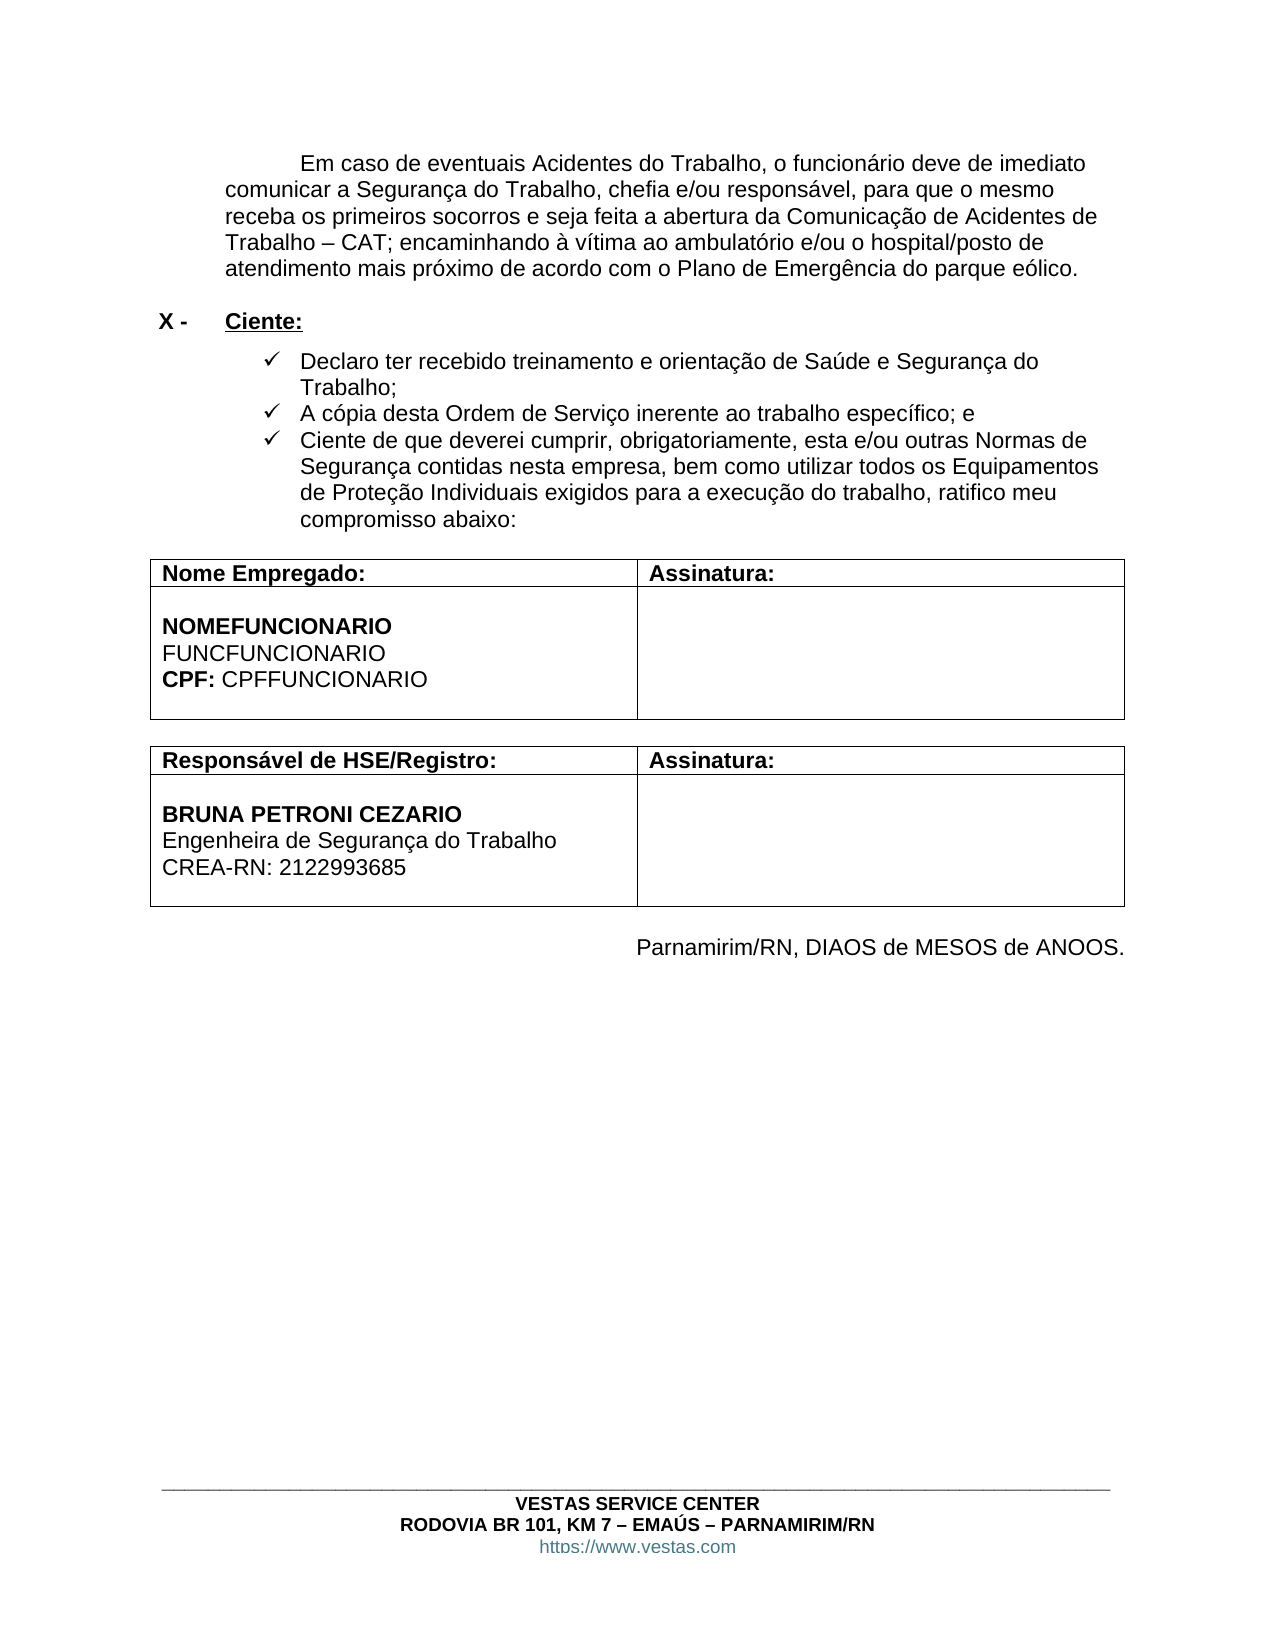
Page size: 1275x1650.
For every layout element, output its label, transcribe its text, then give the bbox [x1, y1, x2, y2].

list Declaro ter recebido treinamento e orientação de Saúde e Segurança do Trabalho; [262, 348, 1125, 400]
table_cell [638, 587, 1124, 719]
table_header Nome Empregado: [151, 560, 637, 586]
list Ciente: [187, 308, 1125, 334]
list Ciente de que deverei cumprir, obrigatoriamente, esta e/ou outras Normas de Segurança contidas nesta empresa, bem como utilizar todos os Equipamentos de Proteção Individuais exigidos para a execução do trabalho, ratifico meu compromisso abaixo: [262, 427, 1125, 532]
table_header Assinatura: [638, 747, 1124, 773]
table_cell [638, 775, 1124, 906]
list A cópia desta Ordem de Serviço inerente ao trabalho específico; e [262, 400, 1125, 427]
text Parnamirim/RN, DIAOS de MESOS de ANOOS. [150, 934, 1125, 960]
table_cell BRUNA PETRONI CEZARIO Engenheira de Segurança do Trabalho CREA-RN: 2122993685 [151, 775, 637, 906]
table_cell NOMEFUNCIONARIO FUNCFUNCIONARIO CPF: CPFFUNCIONARIO [151, 587, 637, 719]
table_header Responsável de HSE/Registro: [151, 747, 637, 773]
table_header Assinatura: [638, 560, 1124, 586]
